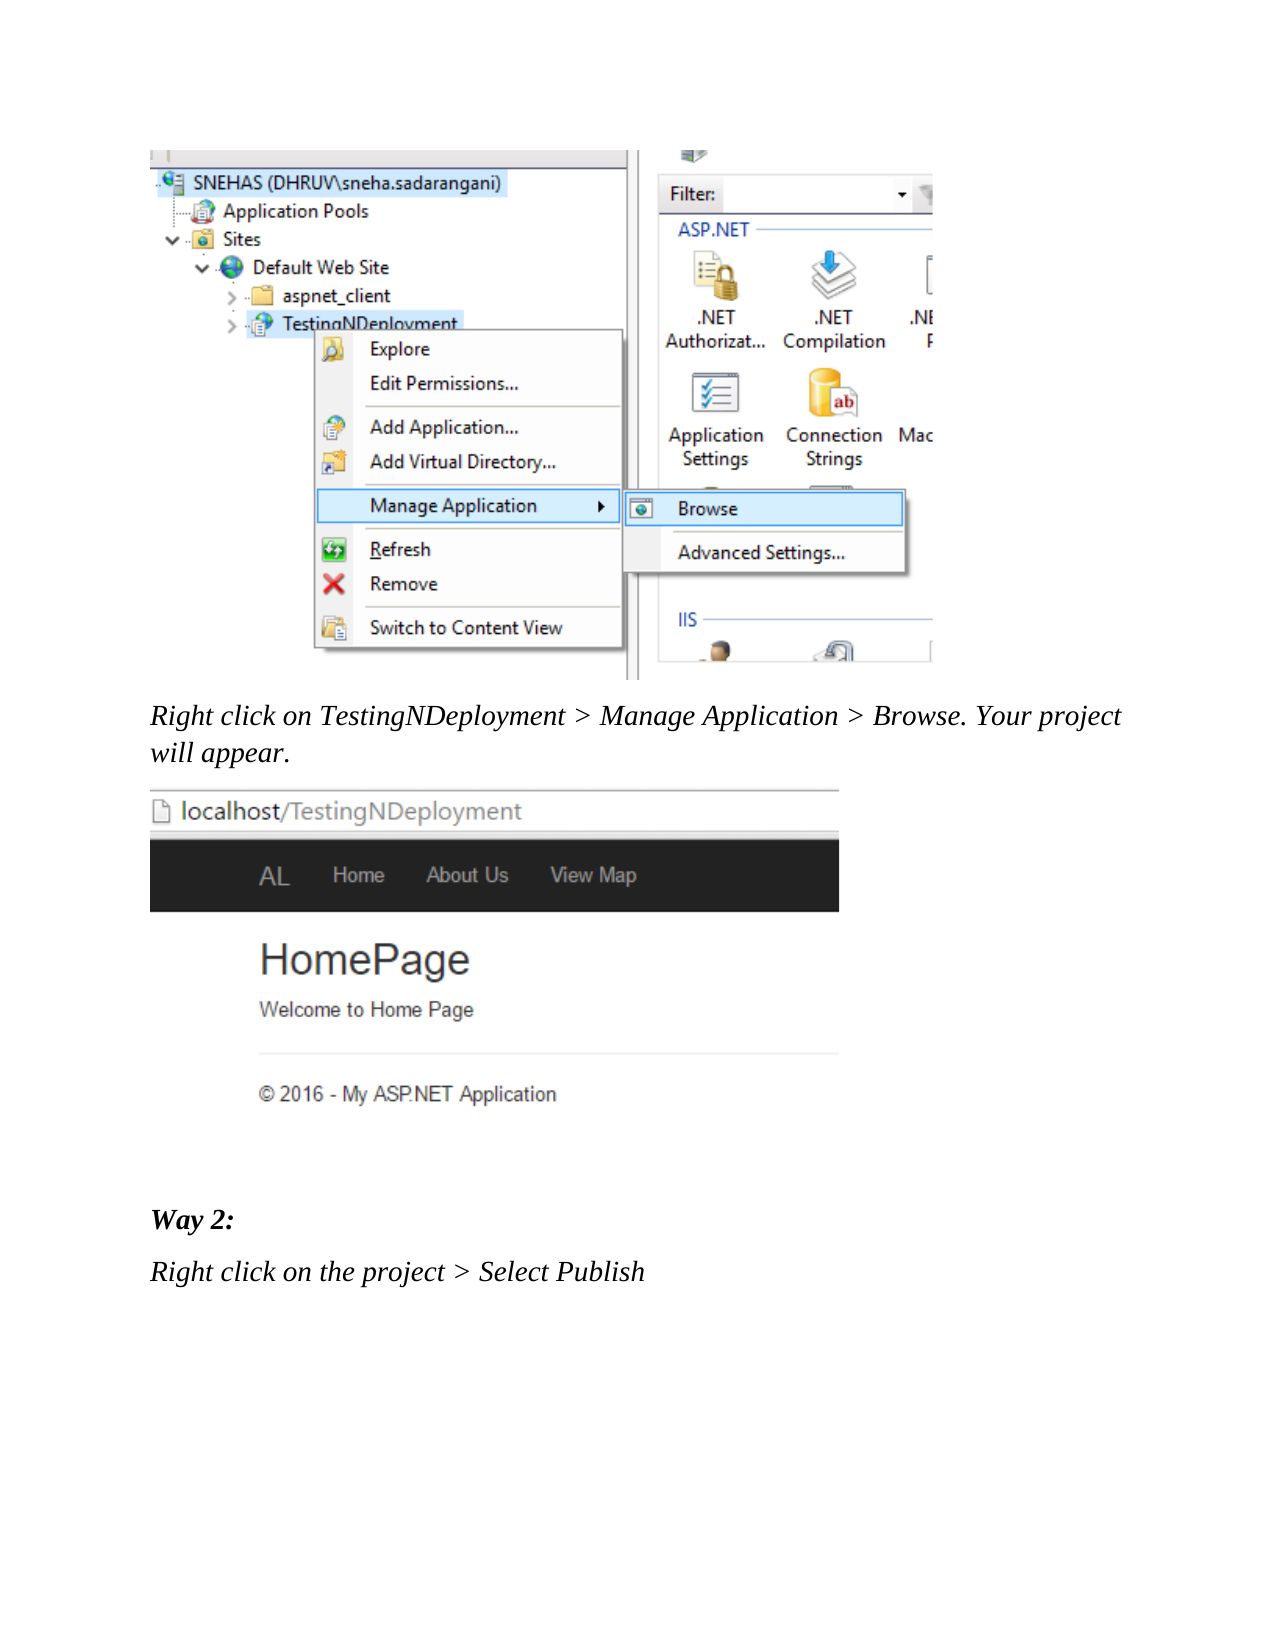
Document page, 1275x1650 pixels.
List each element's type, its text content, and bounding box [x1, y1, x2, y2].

text Right click on TestingNDeployment > Manage Application > Browse. Your project will appear. [150, 698, 1125, 768]
text Right click on the project > Select Publish [150, 1254, 1125, 1288]
text Way 2: [150, 1202, 1125, 1235]
picture [150, 150, 933, 680]
